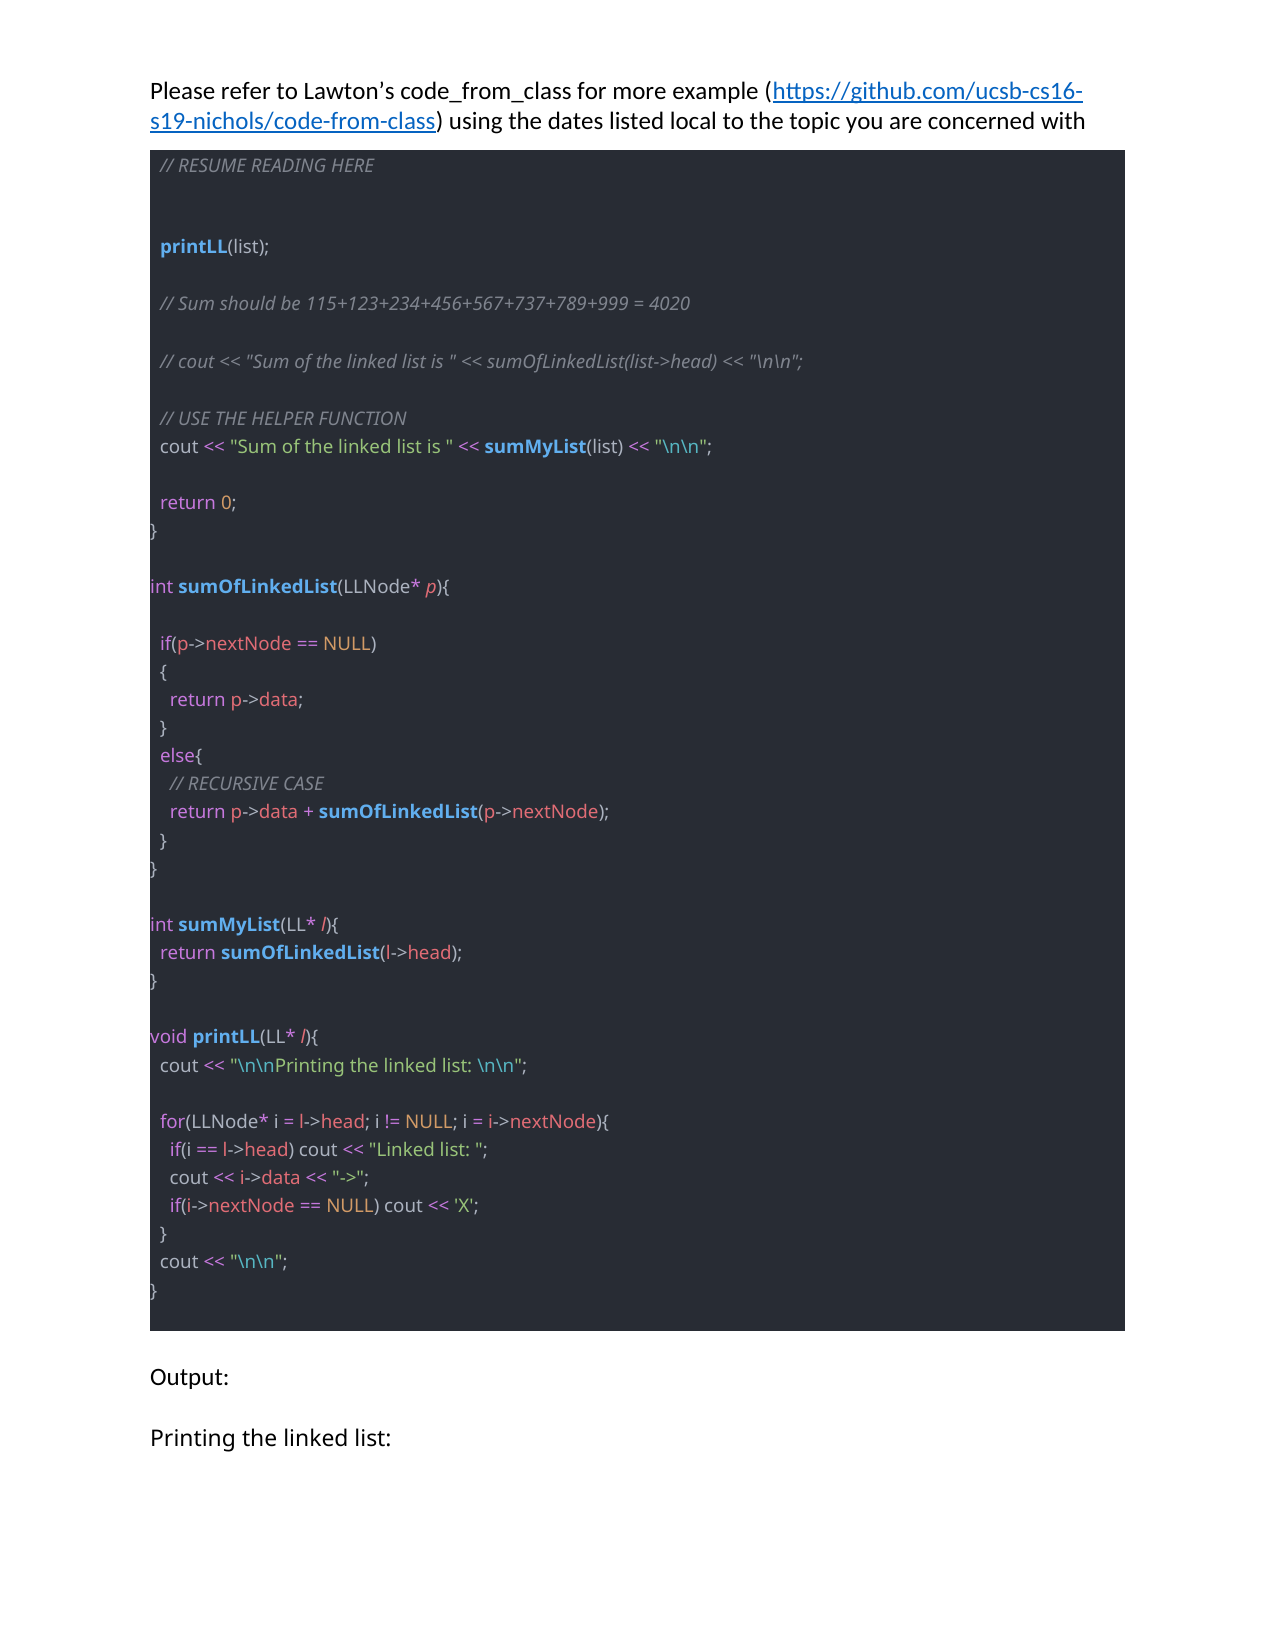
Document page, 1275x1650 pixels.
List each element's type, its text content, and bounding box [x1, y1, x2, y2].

text } [150, 1218, 1125, 1246]
text return sumOfLinkedList(l->head); [150, 937, 1125, 965]
text printLL(list); [150, 231, 1125, 259]
text return p->data + sumOfLinkedList(p->nextNode); [150, 796, 1125, 824]
text // RECURSIVE CASE [150, 768, 1125, 796]
text Output: [150, 1361, 1125, 1392]
text if(i == l->head) cout << "Linked list: "; [150, 1134, 1125, 1162]
text int sumMyList(LL* l){ [150, 909, 1125, 937]
text } [150, 965, 1125, 993]
text if(p->nextNode == NULL) [150, 627, 1125, 656]
text // RESUME READING HERE [150, 150, 1125, 178]
text cout << "Sum of the linked list is " << sumMyList(list) << "\n\n"; [150, 431, 1125, 459]
text cout << "\n\n"; [150, 1246, 1125, 1274]
text { [150, 656, 1125, 684]
text cout << i->data << "->"; [150, 1162, 1125, 1190]
text } [150, 852, 1125, 881]
text return p->data; [150, 684, 1125, 712]
text } [150, 515, 1125, 543]
text // USE THE HELPER FUNCTION [150, 402, 1125, 431]
text int sumOfLinkedList(LLNode* p){ [150, 571, 1125, 599]
text } [150, 712, 1125, 740]
text // cout << "Sum of the linked list is " << sumOfLinkedList(list->head) << "\n\n"; [150, 346, 1125, 374]
text } [150, 1274, 1125, 1302]
text for(LLNode* i = l->head; i != NULL; i = i->nextNode){ [150, 1106, 1125, 1134]
text cout << "\n\nPrinting the linked list: \n\n"; [150, 1049, 1125, 1077]
text else{ [150, 740, 1125, 768]
text void printLL(LL* l){ [150, 1021, 1125, 1049]
text } [150, 824, 1125, 852]
text // Sum should be 115+123+234+456+567+737+789+999 = 4020 [150, 287, 1125, 316]
text if(i->nextNode == NULL) cout << 'X'; [150, 1190, 1125, 1218]
text Printing the linked list: [150, 1422, 1125, 1453]
text return 0; [150, 487, 1125, 515]
